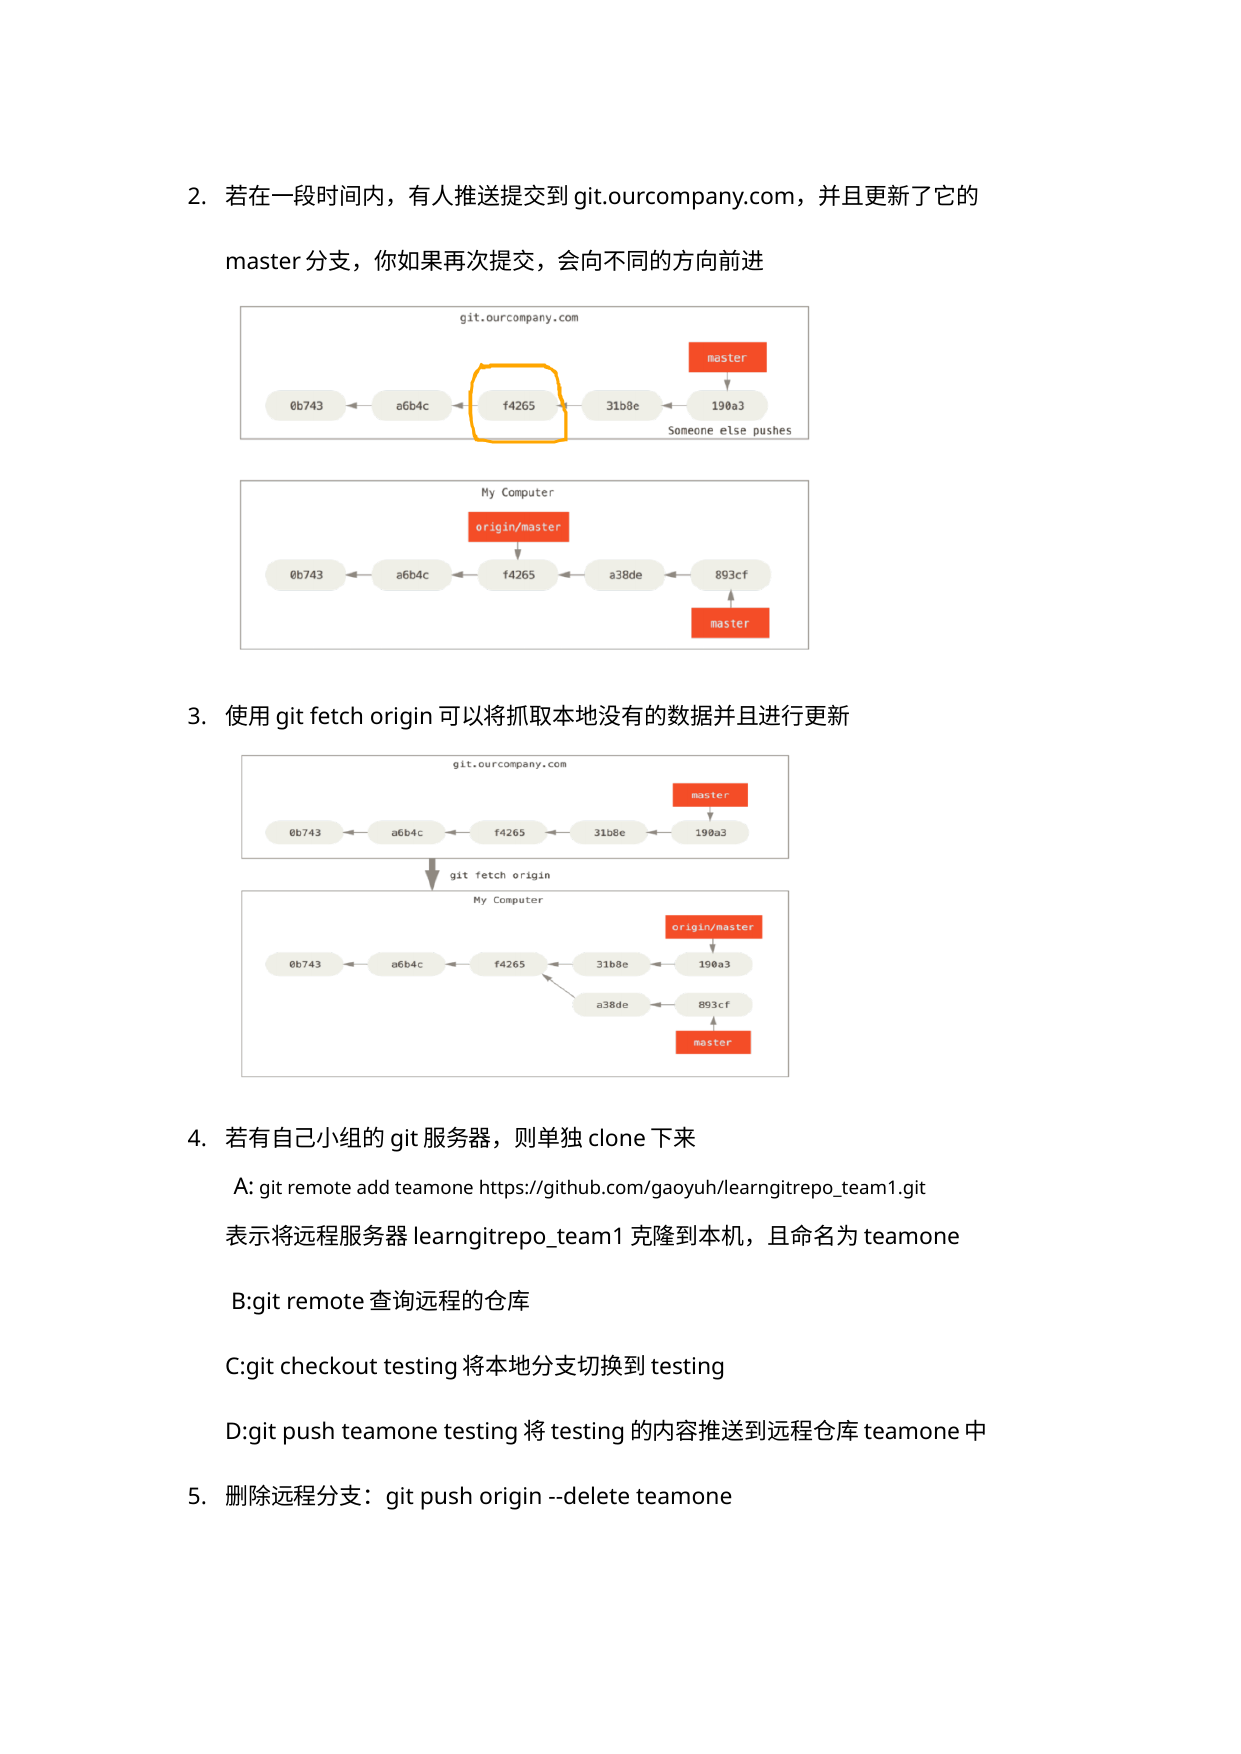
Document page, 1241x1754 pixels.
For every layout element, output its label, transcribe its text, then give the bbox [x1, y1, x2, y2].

list 若在一段时间内，有人推送提交到git.ourcompany.com，并且更新了它的master分支，你如果再次提交，会向不同的方向前进 [187, 162, 1053, 292]
list 表示将远程服务器learngitrepo_team1克隆到本机，且命名为teamone [225, 1202, 1053, 1267]
picture [225, 747, 801, 1085]
list D:git push teamone testing将testing的内容推送到远程仓库teamone中 [225, 1397, 1053, 1462]
list B:git remote查询远程的仓库 [225, 1267, 1053, 1332]
list 若有自己小组的git服务器，则单独clone下来 [187, 1104, 1053, 1169]
list 使用git fetch origin可以将抓取本地没有的数据并且进行更新 [187, 682, 1053, 747]
picture [225, 292, 818, 664]
list 删除远程分支：git push origin --delete teamone [187, 1462, 1053, 1527]
list C:git checkout testing将本地分支切换到testing [225, 1332, 1053, 1397]
text A: git remote add teamone https://github.com/gaoyuh/learngitrepo_team1.git [187, 1169, 1053, 1202]
